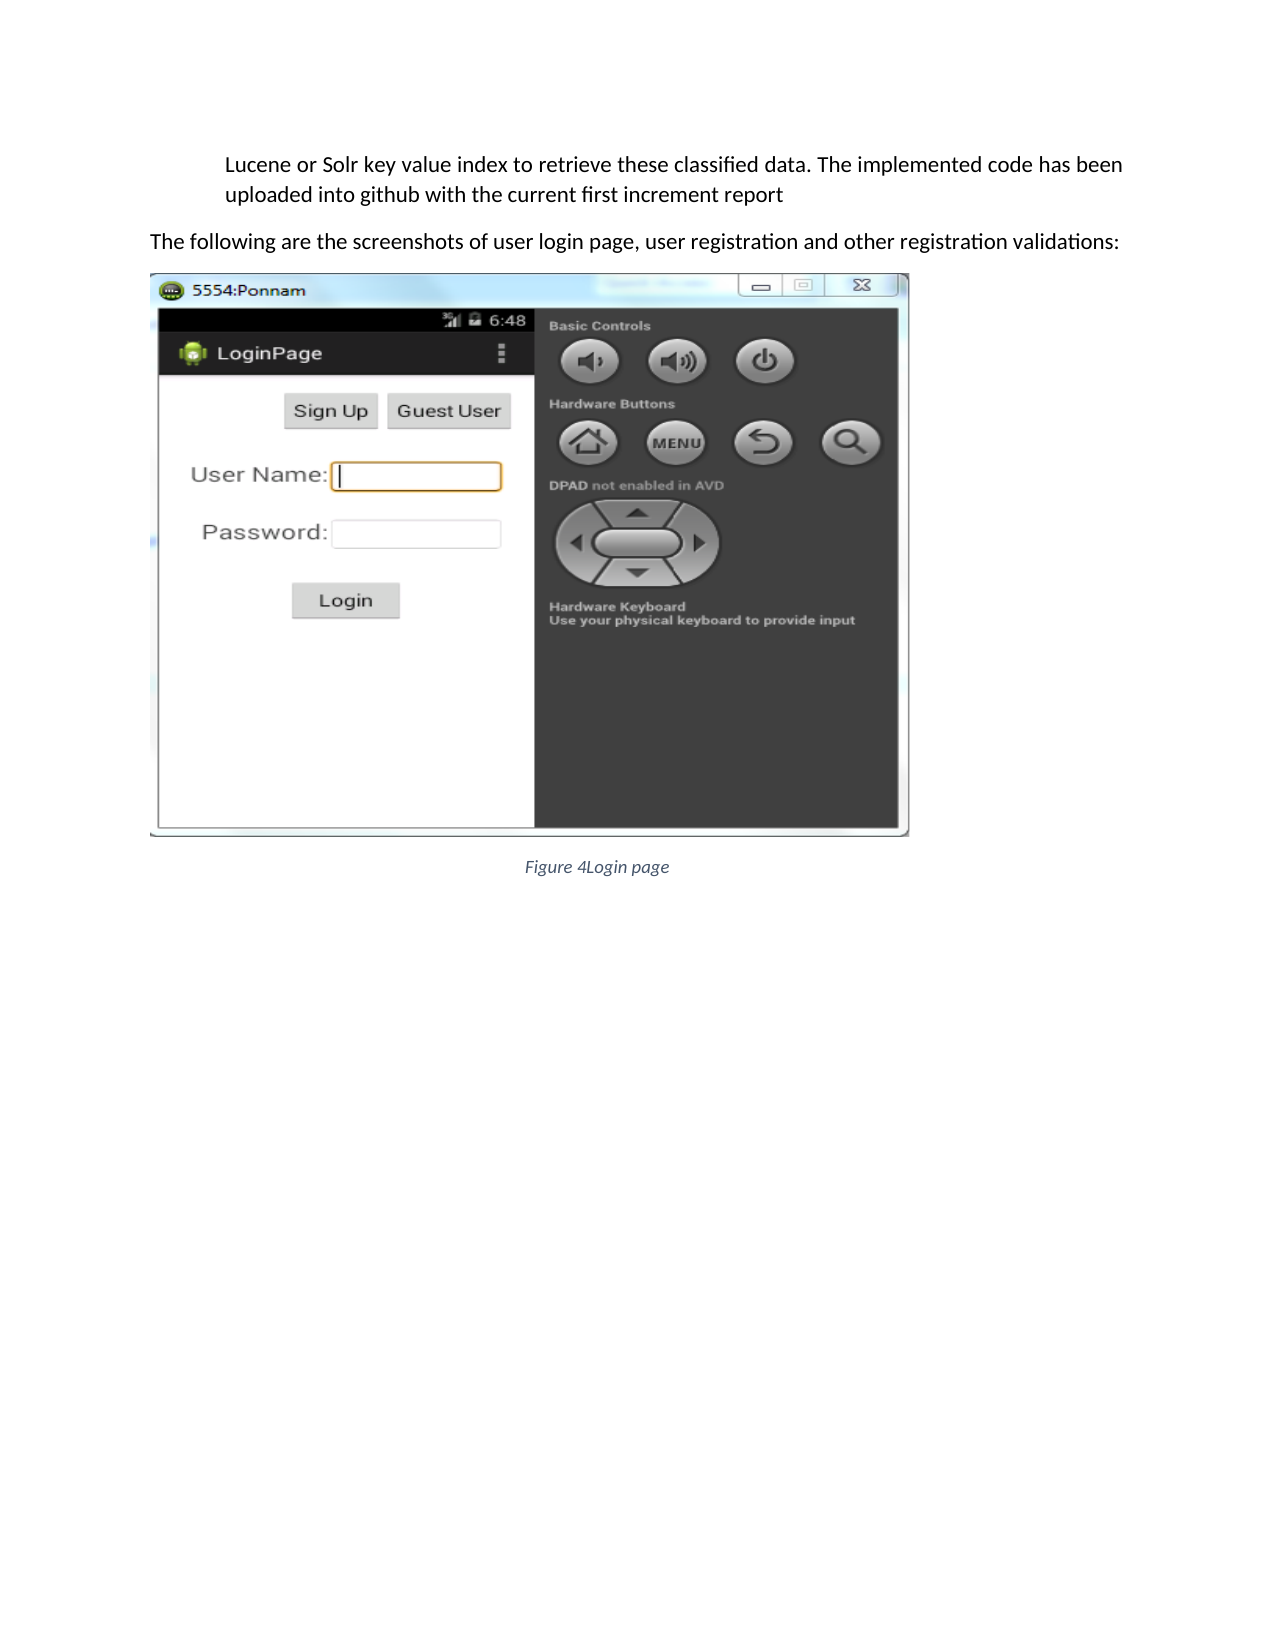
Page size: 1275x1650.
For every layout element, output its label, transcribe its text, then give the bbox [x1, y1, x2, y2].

picture [150, 273, 910, 837]
text Figure 4Login page [150, 855, 1125, 878]
text The following are the screenshots of user login page, user registration and other registration validations: [150, 227, 1125, 255]
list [225, 150, 1125, 208]
